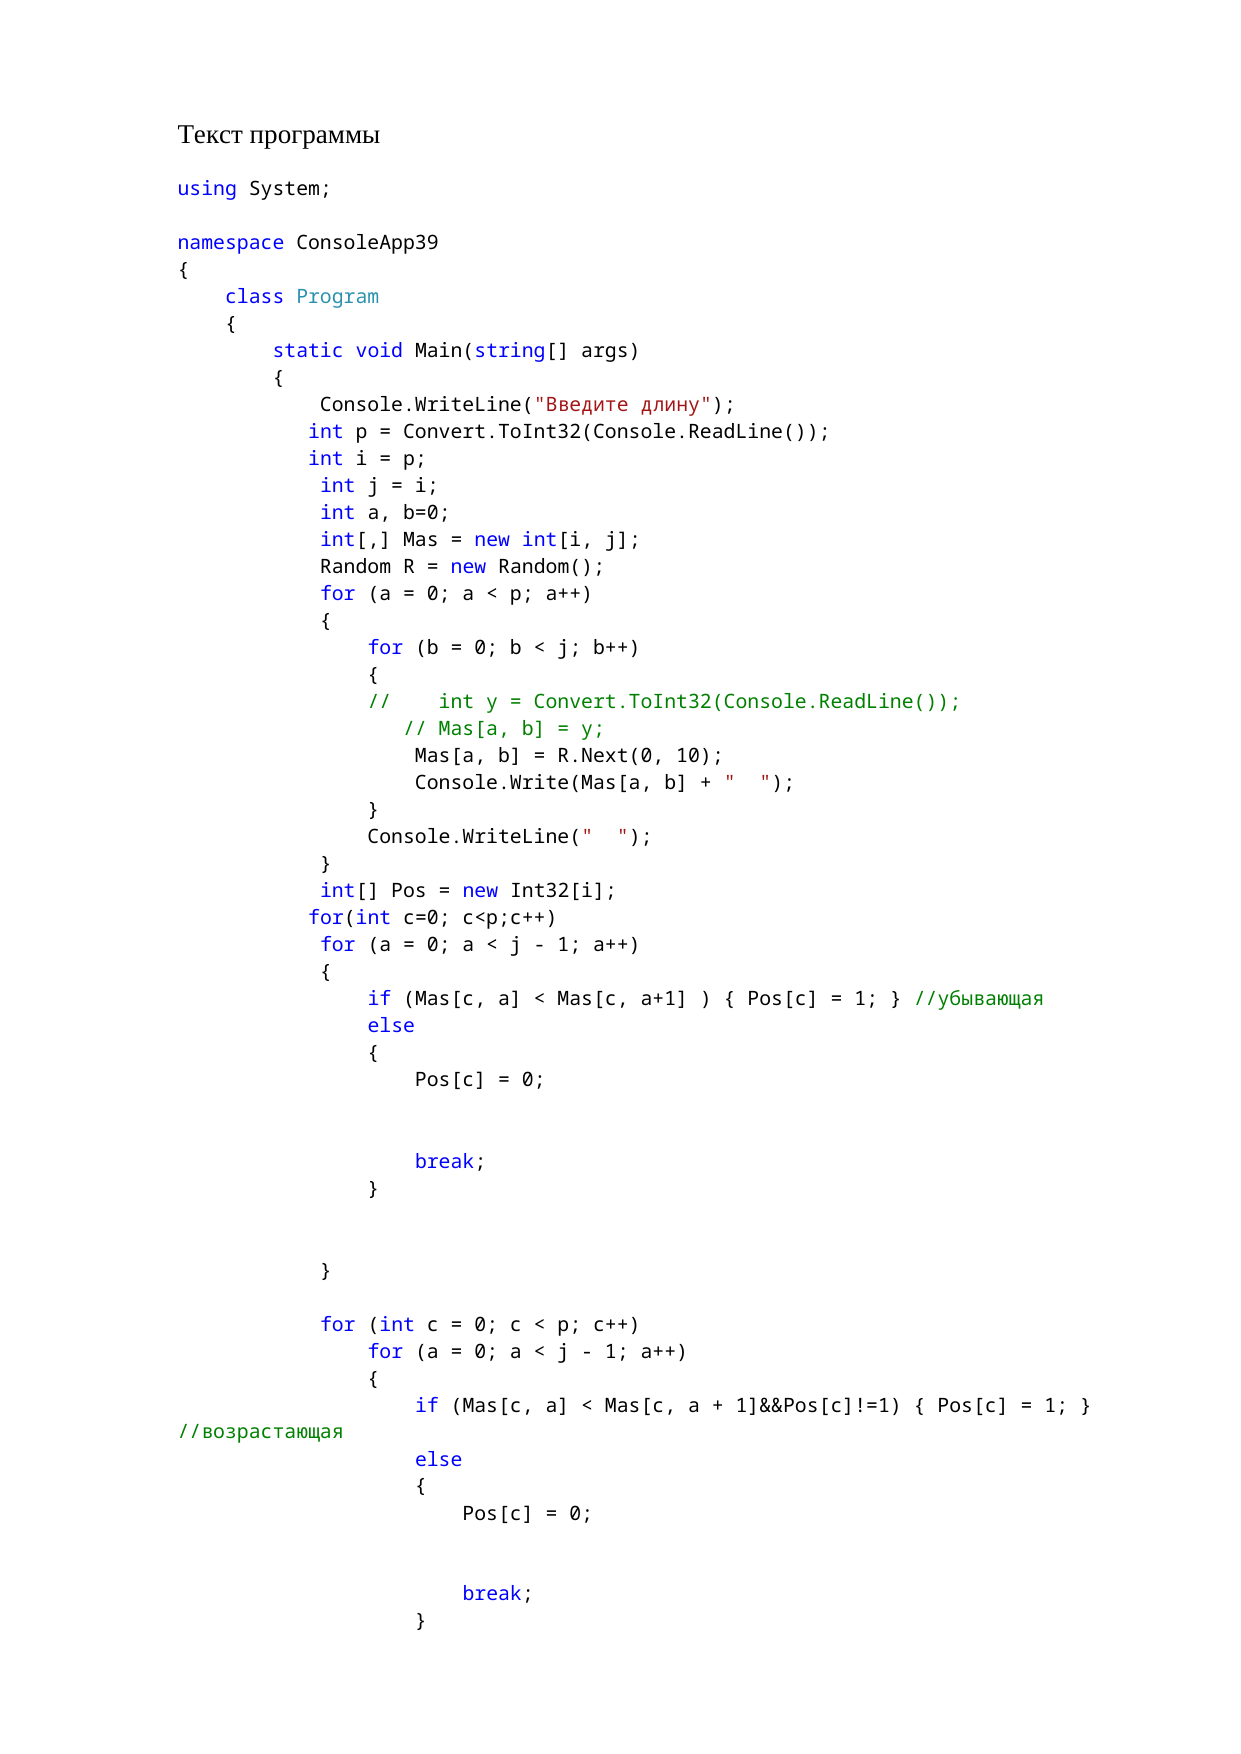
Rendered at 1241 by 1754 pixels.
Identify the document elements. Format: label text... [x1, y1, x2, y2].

text { [177, 309, 1152, 337]
text else [177, 1445, 1152, 1472]
text Console.Write(Mas[a, b] + " "); [177, 768, 1152, 795]
text if (Mas[c, a] < Mas[c, a + 1]&&Pos[c]!=1) { Pos[c] = 1; } //возрастающая [177, 1391, 1152, 1445]
text } [177, 795, 1152, 822]
text Random R = new Random(); [177, 552, 1152, 579]
text for(int c=0; c<p;c++) [177, 903, 1152, 930]
text // Mas[a, b] = y; [177, 714, 1152, 741]
text int i = p; [177, 444, 1152, 471]
text class Program [177, 283, 1152, 309]
text break; [177, 1580, 1152, 1607]
text int[] Pos = new Int32[i]; [177, 876, 1152, 903]
text } [177, 1174, 1152, 1201]
text for (a = 0; a < j - 1; a++) [177, 1337, 1152, 1364]
text Pos[c] = 0; [177, 1499, 1152, 1526]
text { [177, 1038, 1152, 1065]
text int a, b=0; [177, 498, 1152, 525]
text { [177, 606, 1152, 633]
text Pos[c] = 0; [177, 1065, 1152, 1092]
text for (int c = 0; c < p; c++) [177, 1310, 1152, 1337]
text { [177, 660, 1152, 687]
text { [177, 256, 1152, 283]
text } [177, 1607, 1152, 1634]
text using System; [177, 175, 1152, 202]
text for (a = 0; a < j - 1; a++) [177, 930, 1152, 957]
text int p = Convert.ToInt32(Console.ReadLine()); [177, 417, 1152, 444]
text for (a = 0; a < p; a++) [177, 579, 1152, 606]
text Текст программы [177, 118, 1152, 149]
text namespace ConsoleApp39 [177, 229, 1152, 256]
text { [177, 1364, 1152, 1391]
text Console.WriteLine("Введите длину"); [177, 391, 1152, 417]
text else [177, 1011, 1152, 1038]
text { [177, 363, 1152, 391]
text // int y = Convert.ToInt32(Console.ReadLine()); [177, 687, 1152, 714]
text } [177, 1256, 1152, 1283]
text break; [177, 1147, 1152, 1174]
text int[,] Mas = new int[i, j]; [177, 525, 1152, 552]
text int j = i; [177, 471, 1152, 498]
text Mas[a, b] = R.Next(0, 10); [177, 741, 1152, 768]
text Console.WriteLine(" "); [177, 822, 1152, 849]
text { [177, 1472, 1152, 1499]
text if (Mas[c, a] < Mas[c, a+1] ) { Pos[c] = 1; } //убывающая [177, 984, 1152, 1011]
text static void Main(string[] args) [177, 337, 1152, 363]
text { [177, 957, 1152, 984]
text } [177, 849, 1152, 876]
text for (b = 0; b < j; b++) [177, 633, 1152, 660]
